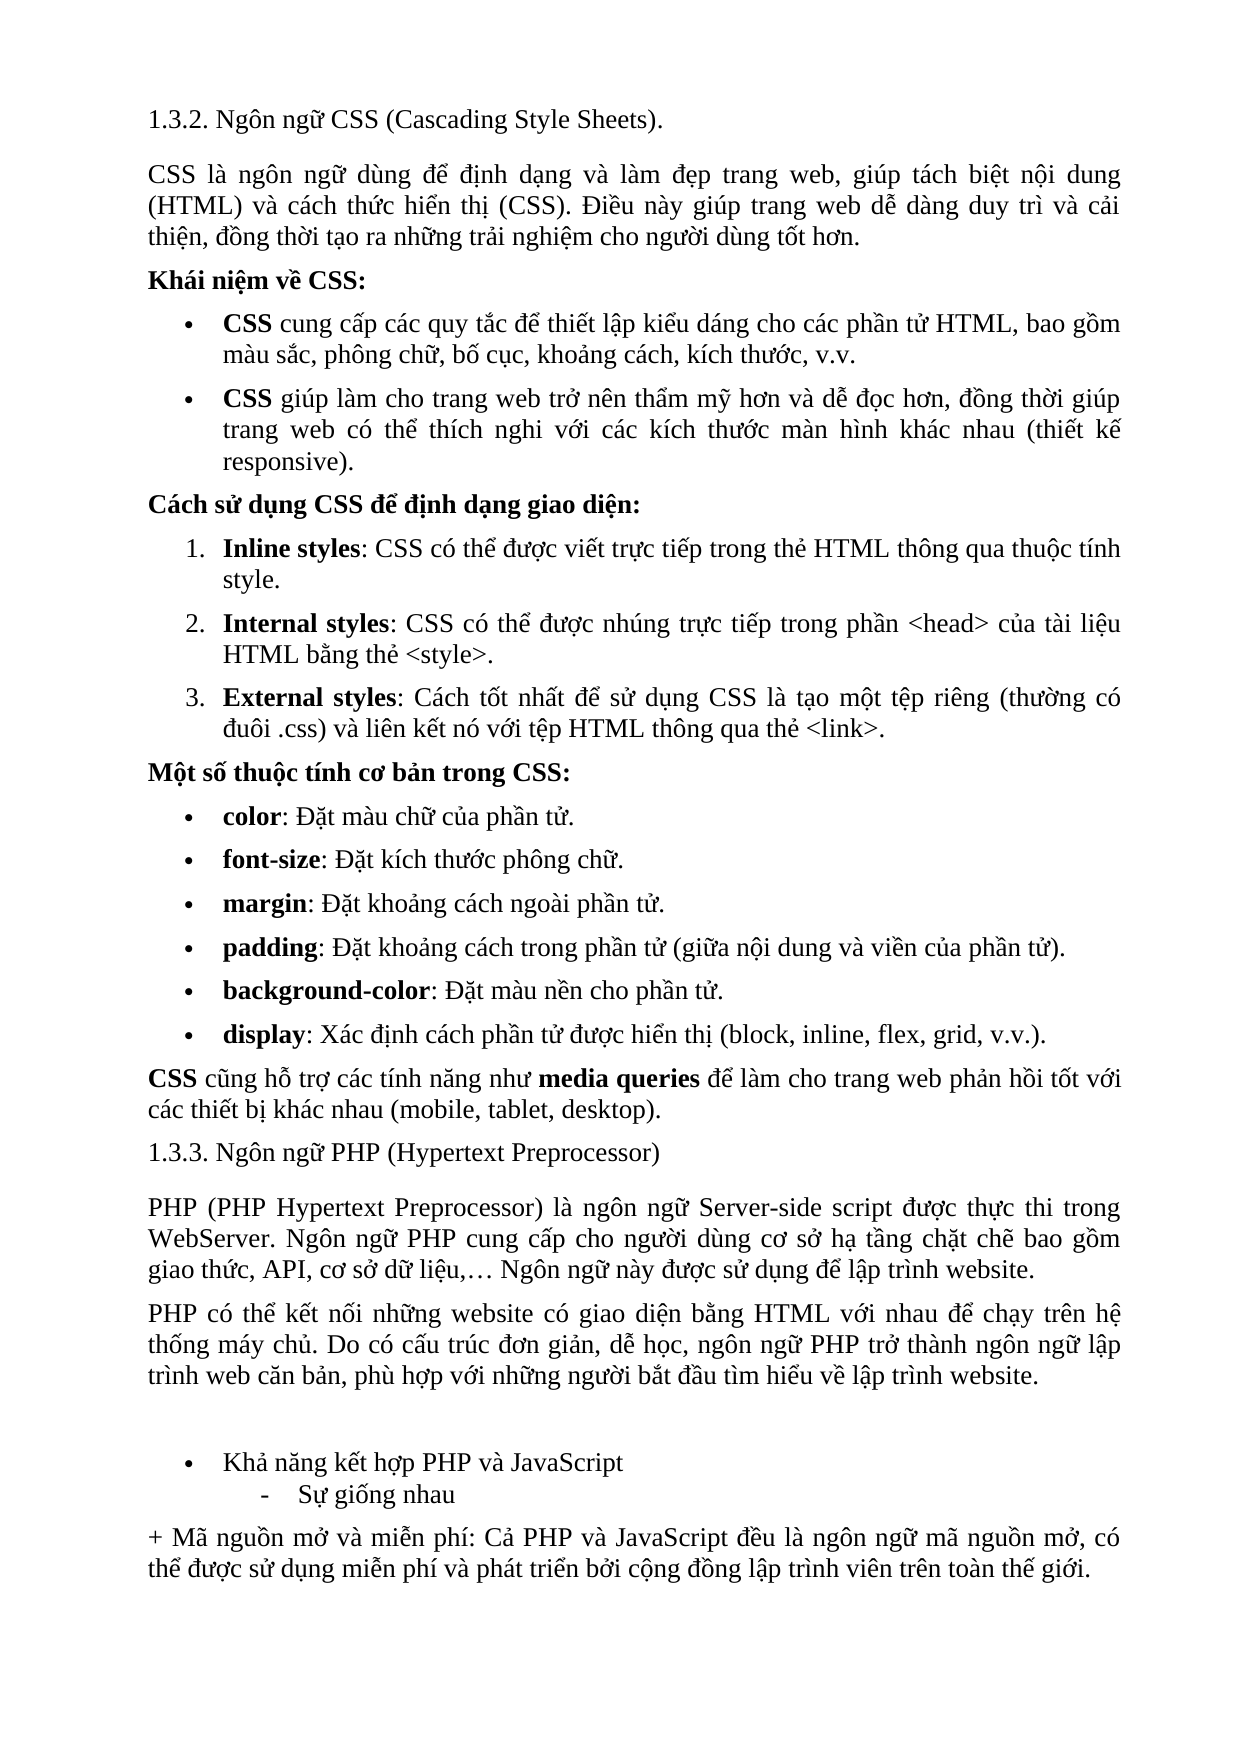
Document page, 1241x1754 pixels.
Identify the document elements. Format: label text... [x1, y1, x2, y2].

list margin: Đặt khoảng cách ngoài phần tử. [185, 887, 1122, 918]
list font-size: Đặt kích thước phông chữ. [185, 843, 1122, 875]
text PHP (PHP Hypertext Preprocessor) là ngôn ngữ Server-side script được thực thi trong WebServer. Ngôn ngữ PHP cung cấp cho người dùng cơ sở hạ tầng chặt chẽ bao gồm giao thức, API, cơ sở dữ liệu,… Ngôn ngữ này được sử dụng để lập trình website. [148, 1191, 1122, 1284]
text PHP có thể kết nối những website có giao diện bằng HTML với nhau để chạy trên hệ thống máy chủ. Do có cấu trúc đơn giản, dễ học, ngôn ngữ PHP trở thành ngôn ngữ lập trình web căn bản, phù hợp với những người bắt đầu tìm hiểu về lập trình website. [148, 1297, 1122, 1390]
text Một số thuộc tính cơ bản trong CSS: [148, 756, 1122, 787]
text CSS cũng hỗ trợ các tính năng như media queries để làm cho trang web phản hồi tốt với các thiết bị khác nhau (mobile, tablet, desktop). [148, 1062, 1122, 1124]
text CSS là ngôn ngữ dùng để định dạng và làm đẹp trang web, giúp tách biệt nội dung (HTML) và cách thức hiển thị (CSS). Điều này giúp trang web dễ dàng duy trì và cải thiện, đồng thời tạo ra những trải nghiệm cho người dùng tốt hơn. [148, 158, 1122, 251]
text Khái niệm về CSS: [148, 264, 1122, 295]
text + Mã nguồn mở và miễn phí: Cả PHP và JavaScript đều là ngôn ngữ mã nguồn mở, có thể được sử dụng miễn phí và phát triển bởi cộng đồng lập trình viên trên toàn thế giới. [148, 1521, 1122, 1584]
list Inline styles: CSS có thể được viết trực tiếp trong thẻ HTML thông qua thuộc tính style. [185, 532, 1122, 594]
list External styles: Cách tốt nhất để sử dụng CSS là tạo một tệp riêng (thường có đuôi .css) và liên kết nó với tệp HTML thông qua thẻ <link>. [185, 681, 1122, 744]
text 1.3.3. Ngôn ngữ PHP (Hypertext Preprocessor) [148, 1137, 1122, 1168]
list padding: Đặt khoảng cách trong phần tử (giữa nội dung và viền của phần tử). [185, 931, 1122, 962]
text Cách sử dụng CSS để định dạng giao diện: [148, 488, 1122, 519]
list Internal styles: CSS có thể được nhúng trực tiếp trong phần <head> của tài liệu HTML bằng thẻ <style>. [185, 607, 1122, 669]
list Sự giống nhau [260, 1478, 1122, 1509]
list color: Đặt màu chữ của phần tử. [185, 800, 1122, 831]
list background-color: Đặt màu nền cho phần tử. [185, 974, 1122, 1006]
list CSS cung cấp các quy tắc để thiết lập kiểu dáng cho các phần tử HTML, bao gồm màu sắc, phông chữ, bố cục, khoảng cách, kích thước, v.v. [185, 307, 1122, 370]
list display: Xác định cách phần tử được hiển thị (block, inline, flex, grid, v.v.). [185, 1018, 1122, 1049]
list CSS giúp làm cho trang web trở nên thẩm mỹ hơn và dễ đọc hơn, đồng thời giúp trang web có thể thích nghi với các kích thước màn hình khác nhau (thiết kế responsive). [185, 382, 1122, 476]
text 1.3.2. Ngôn ngữ CSS (Cascading Style Sheets). [148, 103, 1122, 134]
list Khả năng kết hợp PHP và JavaScript [185, 1447, 1122, 1478]
